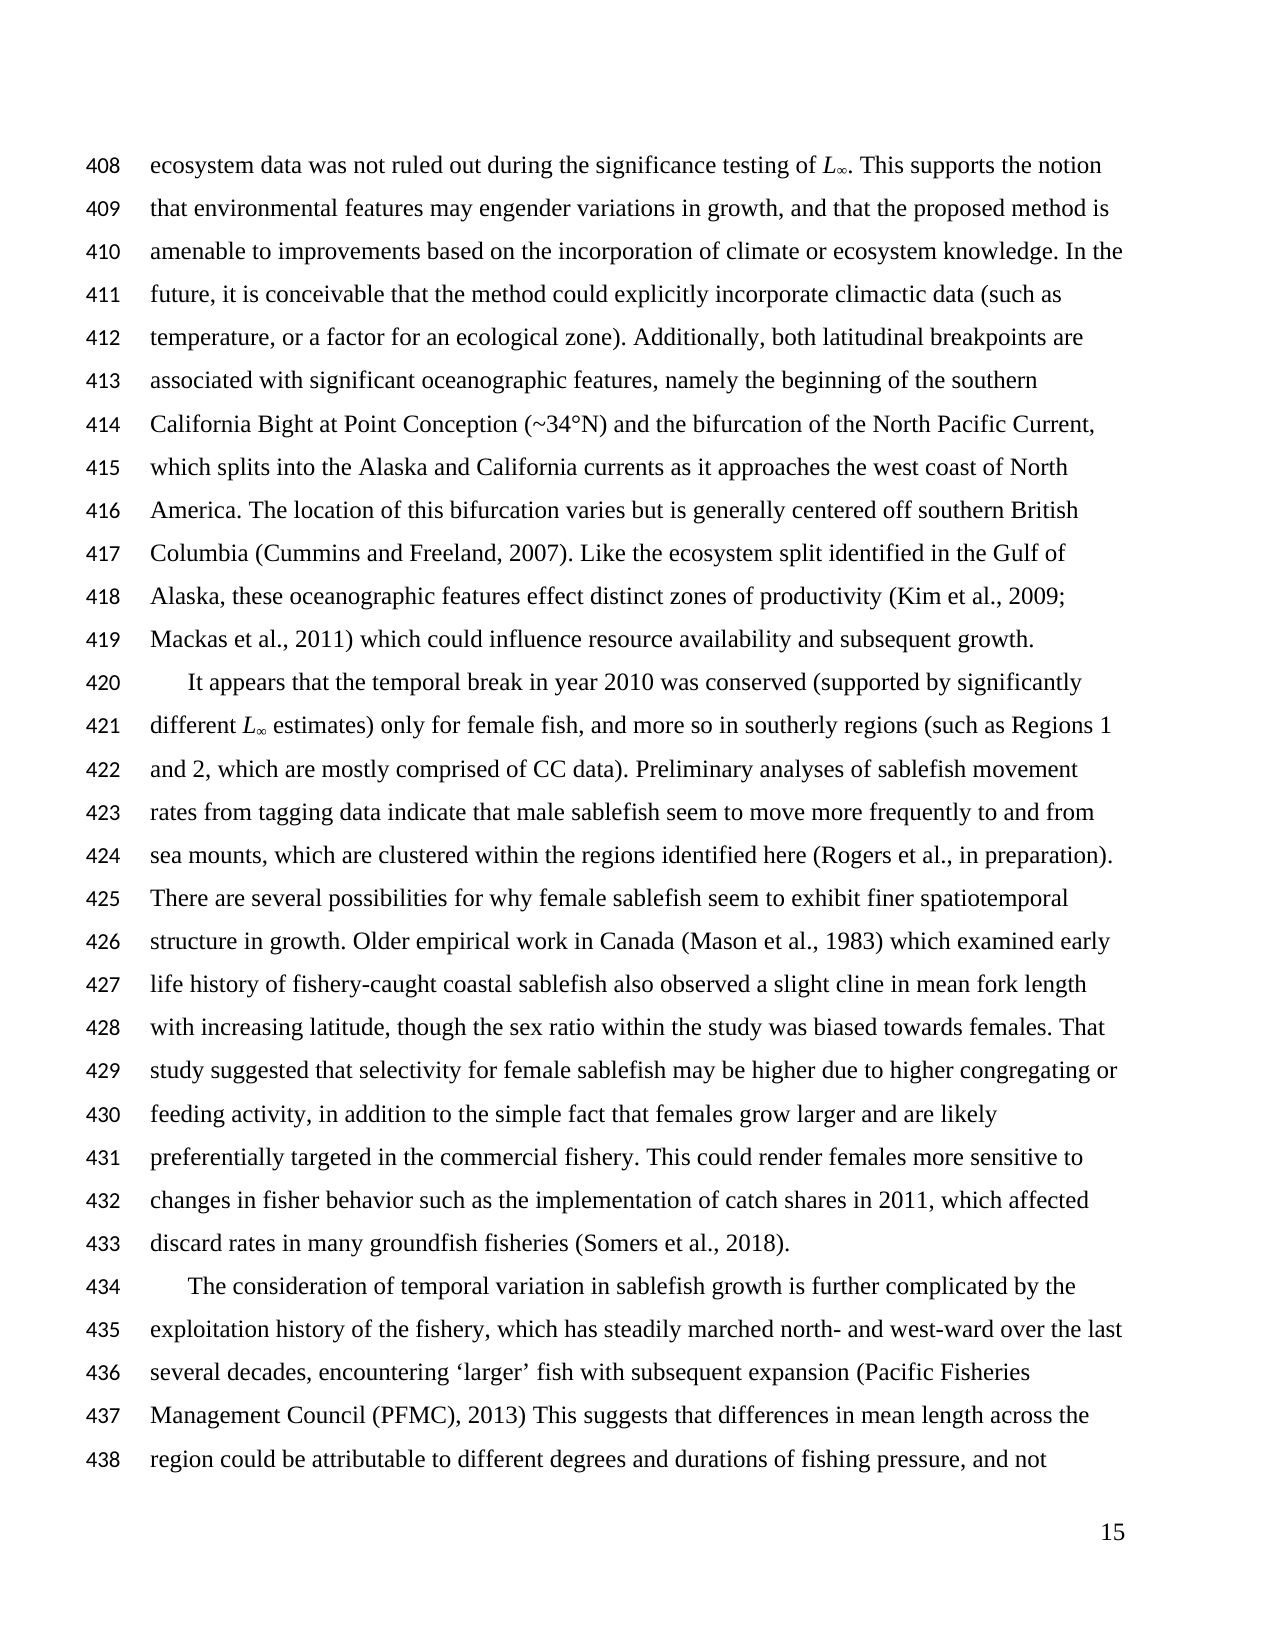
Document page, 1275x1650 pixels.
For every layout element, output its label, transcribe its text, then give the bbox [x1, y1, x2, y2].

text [150, 1271, 1125, 1472]
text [150, 150, 1125, 653]
text It appears that the temporal break in year 2010 was conserved (supported by significantly different L∞ estimates) only for female fish, and more so in southerly regions (such as Regions 1 and 2, which are mostly comprised of CC data). Preliminary analyses of sablefish movement rates from tagging data indicate that male sablefish seem to move more frequently to and from sea mounts, which are clustered within the regions identified here (Rogers et al., in preparation). There are several possibilities for why female sablefish seem to exhibit finer spatiotemporal structure in growth. Older empirical work in Canada (Mason et al., 1983) which examined early life history of fishery-caught coastal sablefish also observed a slight cline in mean fork length with increasing latitude, though the sex ratio within the study was biased towards females. That study suggested that selectivity for female sablefish may be higher due to higher congregating or feeding activity, in addition to the simple fact that females grow larger and are likely preferentially targeted in the commercial fishery. This could render females more sensitive to changes in fisher behavior such as the implementation of catch shares in 2011, which affected discard rates in many groundfish fisheries (Somers et al., 2018). [150, 667, 1125, 1257]
